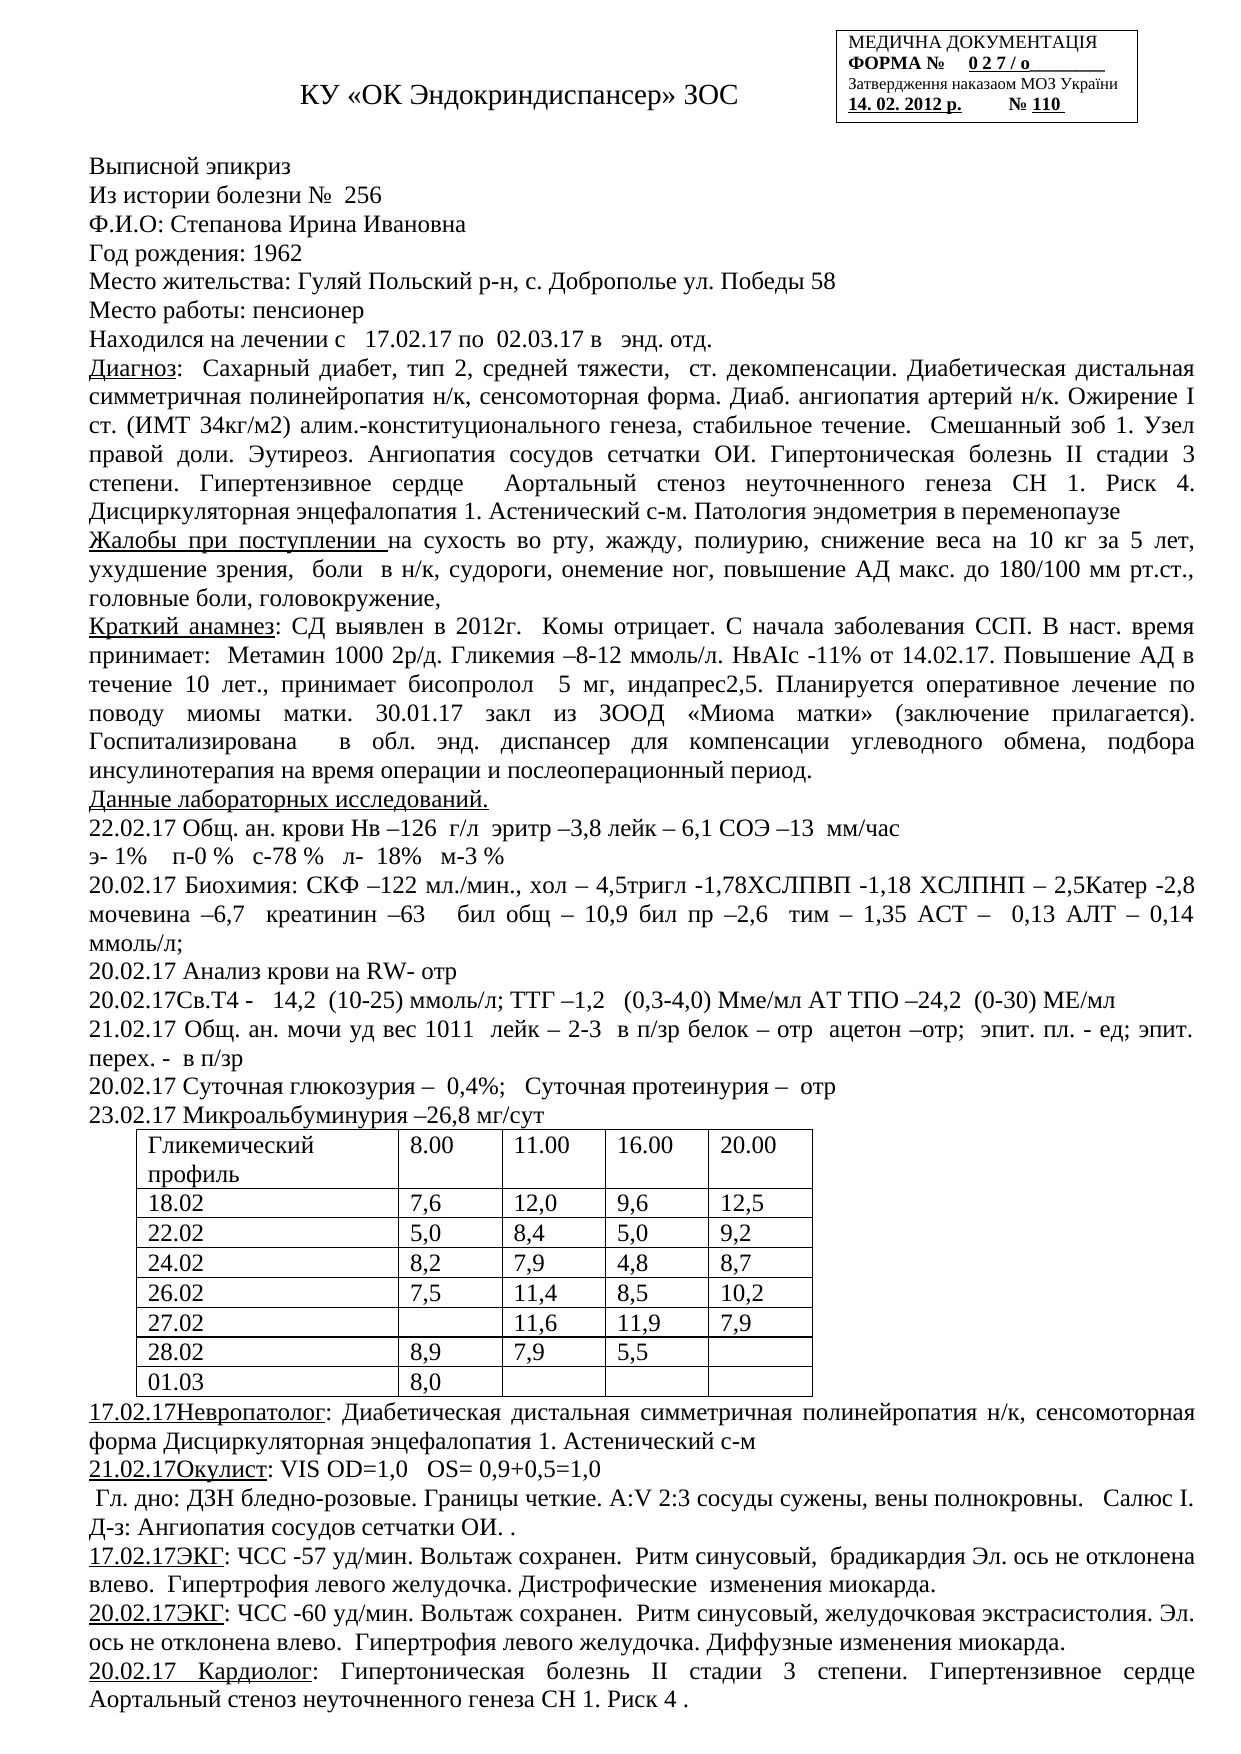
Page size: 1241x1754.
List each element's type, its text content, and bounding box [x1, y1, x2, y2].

table_header 16.00 [606, 1130, 708, 1187]
table_cell 8,0 [399, 1367, 502, 1396]
table_cell 26.02 [137, 1278, 398, 1307]
text 20.02.17ЭКГ: ЧСС -60 уд/мин. Вольтаж сохранен. Ритм синусовый, желудочковая экстрасистолия. Эл. ось не отклонена влево. Гипертрофия левого желудочка. Диффузные изменения миокарда. [89, 1598, 1196, 1656]
table_cell 9,2 [709, 1218, 812, 1247]
text 20.02.17Св.Т4 - 14,2 (10-25) ммоль/л; ТТГ –1,2 (0,3-4,0) Мме/мл АТ ТПО –24,2 (0-30) МЕ/мл [89, 985, 1196, 1014]
table_header 8.00 [399, 1130, 502, 1187]
table_cell 01.03 [137, 1367, 398, 1396]
text Гл. дно: ДЗН бледно-розовые. Границы четкие. А:V 2:3 сосуды сужены, вены полнокровны. Салюс I. Д-з: Ангиопатия сосудов сетчатки ОИ. . [89, 1483, 1196, 1541]
text 20.02.17 Биохимия: СКФ –122 мл./мин., хол – 4,5тригл -1,78ХСЛПВП -1,18 ХСЛПНП – 2,5Катер -2,8 мочевина –6,7 креатинин –63 бил общ – 10,9 бил пр –2,6 тим – 1,35 АСТ – 0,13 АЛТ – 0,14 ммоль/л; [89, 870, 1196, 956]
table_cell 7,9 [709, 1308, 812, 1336]
subtitle Ф.И.О: Степанова Ирина Ивановна [89, 209, 1196, 238]
table_cell [399, 1308, 502, 1336]
table_cell 5,0 [399, 1218, 502, 1247]
table_header 11.00 [503, 1130, 605, 1187]
text э- 1% п-0 % с-78 % л- 18% м-3 % [89, 841, 1196, 870]
subtitle 23.02.17 Микроальбуминурия –26,8 мг/сут [89, 1100, 1196, 1129]
table_cell 7,6 [399, 1189, 502, 1217]
subtitle Из истории болезни № 256 [89, 180, 1196, 209]
text Место жительства: Гуляй Польский р-н, с. Доброполье ул. Победы 58 [89, 266, 1196, 295]
text 17.02.17ЭКГ: ЧСС -57 уд/мин. Вольтаж сохранен. Ритм синусовый, брадикардия Эл. ось не отклонена влево. Гипертрофия левого желудочка. Дистрофические изменения миокарда. [89, 1541, 1196, 1598]
text 17.02.17Невропатолог: Диабетическая дистальная симметричная полинейропатия н/к, сенсомоторная форма Дисциркуляторная энцефалопатия 1. Астенический с-м [89, 1397, 1196, 1454]
table_cell 12,5 [709, 1189, 812, 1217]
table_cell 8,4 [503, 1218, 605, 1247]
text Жалобы при поступлении на сухость во рту, жажду, полиурию, снижение веса на 10 кг за 5 лет, ухудшение зрения, боли в н/к, судороги, онемение ног, повышение АД макс. до 180/100 мм рт.ст., головные боли, головокружение, [89, 525, 1196, 611]
table_cell 8,7 [709, 1248, 812, 1277]
text Год рождения: 1962 [89, 238, 1196, 266]
table_cell [606, 1367, 708, 1396]
table_cell 11,4 [503, 1278, 605, 1307]
table_cell 18.02 [137, 1189, 398, 1217]
text 20.02.17 Анализ крови на RW- отр [89, 956, 1196, 985]
table_cell 10,2 [709, 1278, 812, 1307]
text 20.02.17 Суточная глюкозурия – 0,4%; Суточная протеинурия – отр [89, 1071, 1196, 1100]
table_cell 11,9 [606, 1308, 708, 1336]
text Находился на лечении с 17.02.17 по 02.03.17 в энд. отд. [89, 324, 1196, 353]
table_cell 8,9 [399, 1338, 502, 1366]
text 20.02.17 Кардиолог: Гипертоническая болезнь II стадии 3 степени. Гипертензивное сердце Аортальный стеноз неуточненного генеза СН 1. Риск 4 . [89, 1656, 1196, 1713]
table_cell 27.02 [137, 1308, 398, 1336]
table_header Гликемический профиль [137, 1130, 398, 1187]
table_cell [709, 1338, 812, 1366]
text Данные лабораторных исследований. [89, 784, 1196, 813]
table_cell 9,6 [606, 1189, 708, 1217]
text 21.02.17Окулист: VIS OD=1,0 OS= 0,9+0,5=1,0 [89, 1454, 1196, 1483]
text Краткий анамнез: СД выявлен в 2012г. Комы отрицает. С начала заболевания ССП. В наст. время принимает: Метамин 1000 2р/д. Гликемия –8-12 ммоль/л. НвАIс -11% от 14.02.17. Повышение АД в течение 10 лет., принимает бисопролол 5 мг, индапрес2,5. Планируется оперативное лечение по поводу миомы матки. 30.01.17 закл из ЗООД «Миома матки» (заключение прилагается). Госпитализирована в обл. энд. диспансер для компенсации углеводного обмена, подбора инсулинотерапия на время операции и послеоперационный период. [89, 611, 1196, 784]
table_cell 28.02 [137, 1338, 398, 1366]
text Диагноз: Сахарный диабет, тип 2, средней тяжести, ст. декомпенсации. Диабетическая дистальная симметричная полинейропатия н/к, сенсомоторная форма. Диаб. ангиопатия артерий н/к. Ожирение I ст. (ИМТ 34кг/м2) алим.-конституционального генеза, стабильное течение. Смешанный зоб 1. Узел правой доли. Эутиреоз. Ангиопатия сосудов сетчатки ОИ. Гипертоническая болезнь II стадии 3 степени. Гипертензивное сердце Аортальный стеноз неуточненного генеза СН 1. Риск 4. Дисциркуляторная энцефалопатия 1. Астенический с-м. Патология эндометрия в переменопаузе [89, 353, 1196, 525]
text Место работы: пенсионер [89, 295, 1196, 324]
table_cell [503, 1367, 605, 1396]
table_header 20.00 [709, 1130, 812, 1187]
table_cell 8,5 [606, 1278, 708, 1307]
table_cell 5,5 [606, 1338, 708, 1366]
table_cell 22.02 [137, 1218, 398, 1247]
table_cell 5,0 [606, 1218, 708, 1247]
table_cell 7,9 [503, 1248, 605, 1277]
subtitle 21.02.17 Общ. ан. мочи уд вес 1011 лейк – 2-3 в п/зр белок – отр ацетон –отр; эпит. пл. - ед; эпит. перех. - в п/зр [89, 1014, 1196, 1071]
table_cell 7,5 [399, 1278, 502, 1307]
table_cell 7,9 [503, 1338, 605, 1366]
table_cell 12,0 [503, 1189, 605, 1217]
table_cell 4,8 [606, 1248, 708, 1277]
table_cell 8,2 [399, 1248, 502, 1277]
table_cell 24.02 [137, 1248, 398, 1277]
text 22.02.17 Общ. ан. крови Нв –126 г/л эритр –3,8 лейк – 6,1 СОЭ –13 мм/час [89, 813, 1196, 841]
table_cell 11,6 [503, 1308, 605, 1336]
subtitle Выписной эпикриз [89, 151, 1202, 180]
table_cell [709, 1367, 812, 1396]
